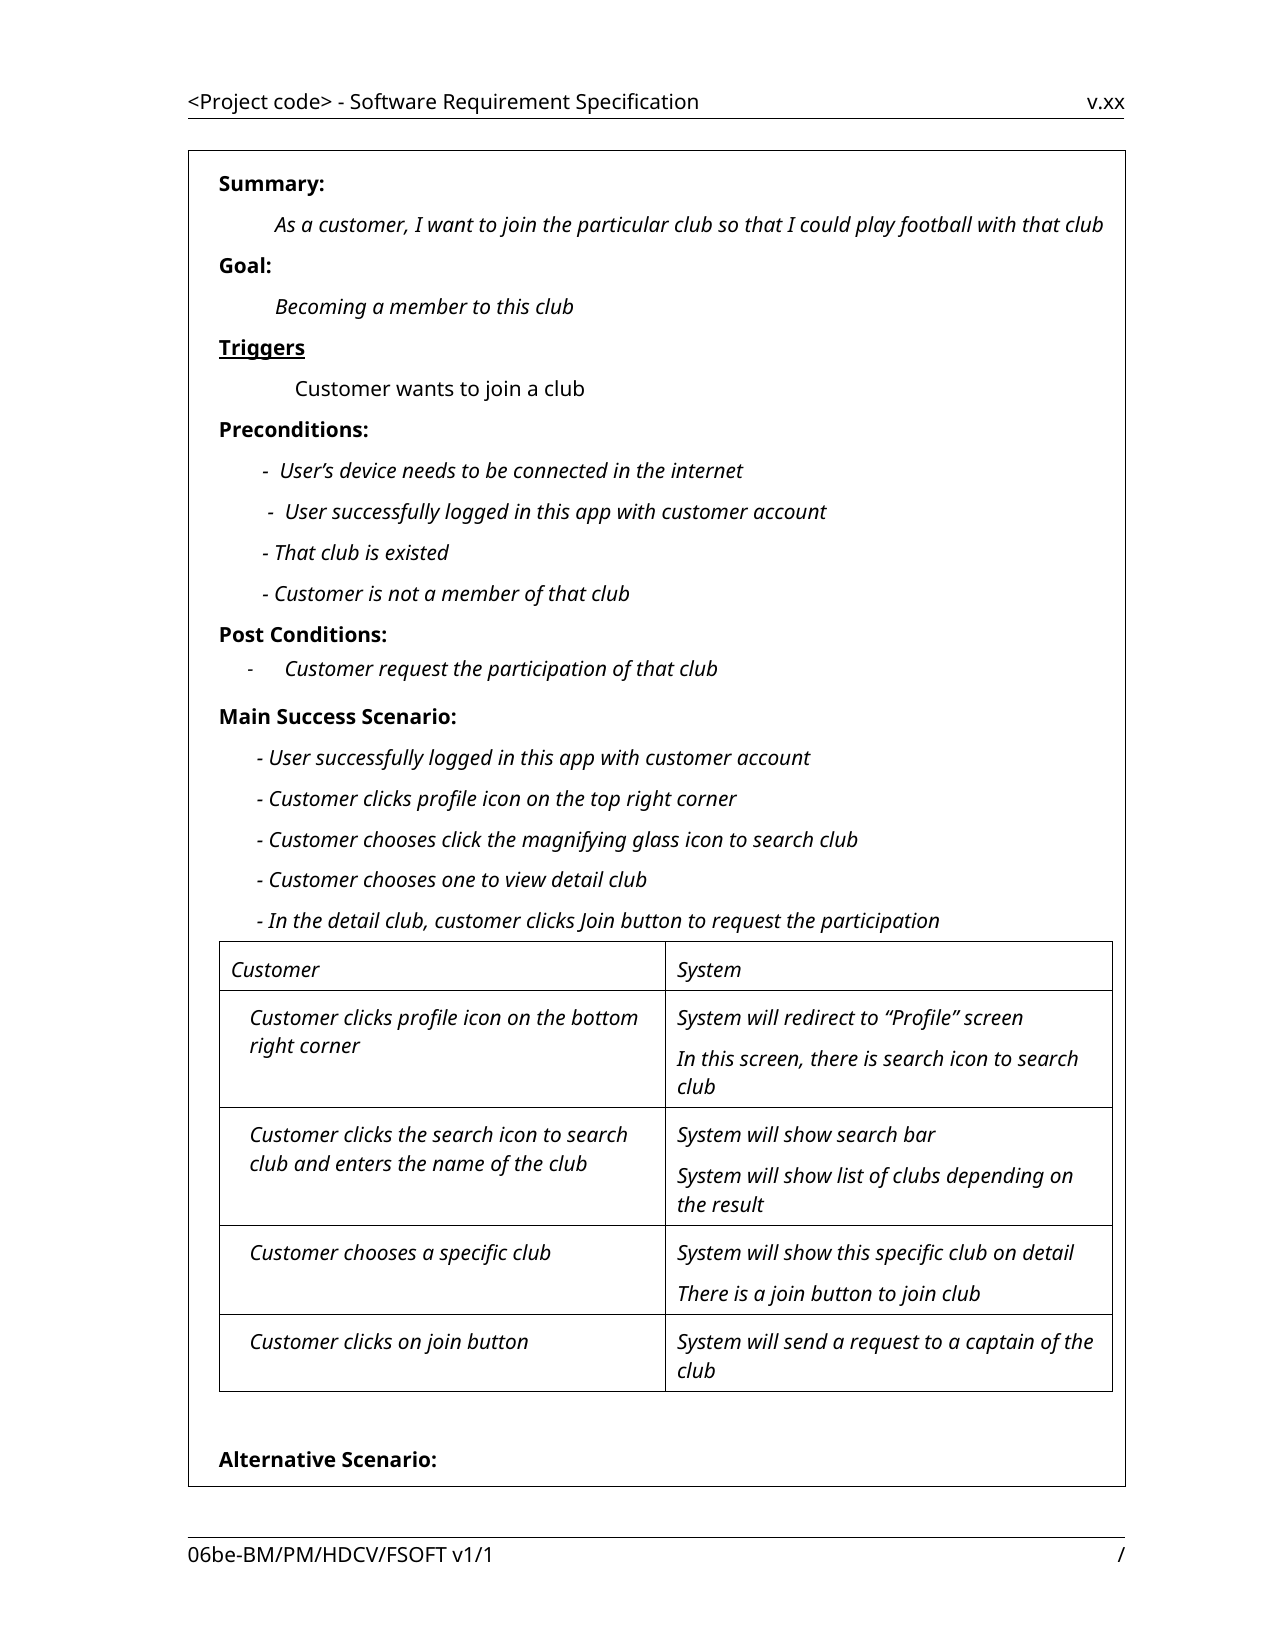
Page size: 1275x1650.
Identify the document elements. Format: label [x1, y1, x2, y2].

table_cell [189, 151, 1125, 1486]
